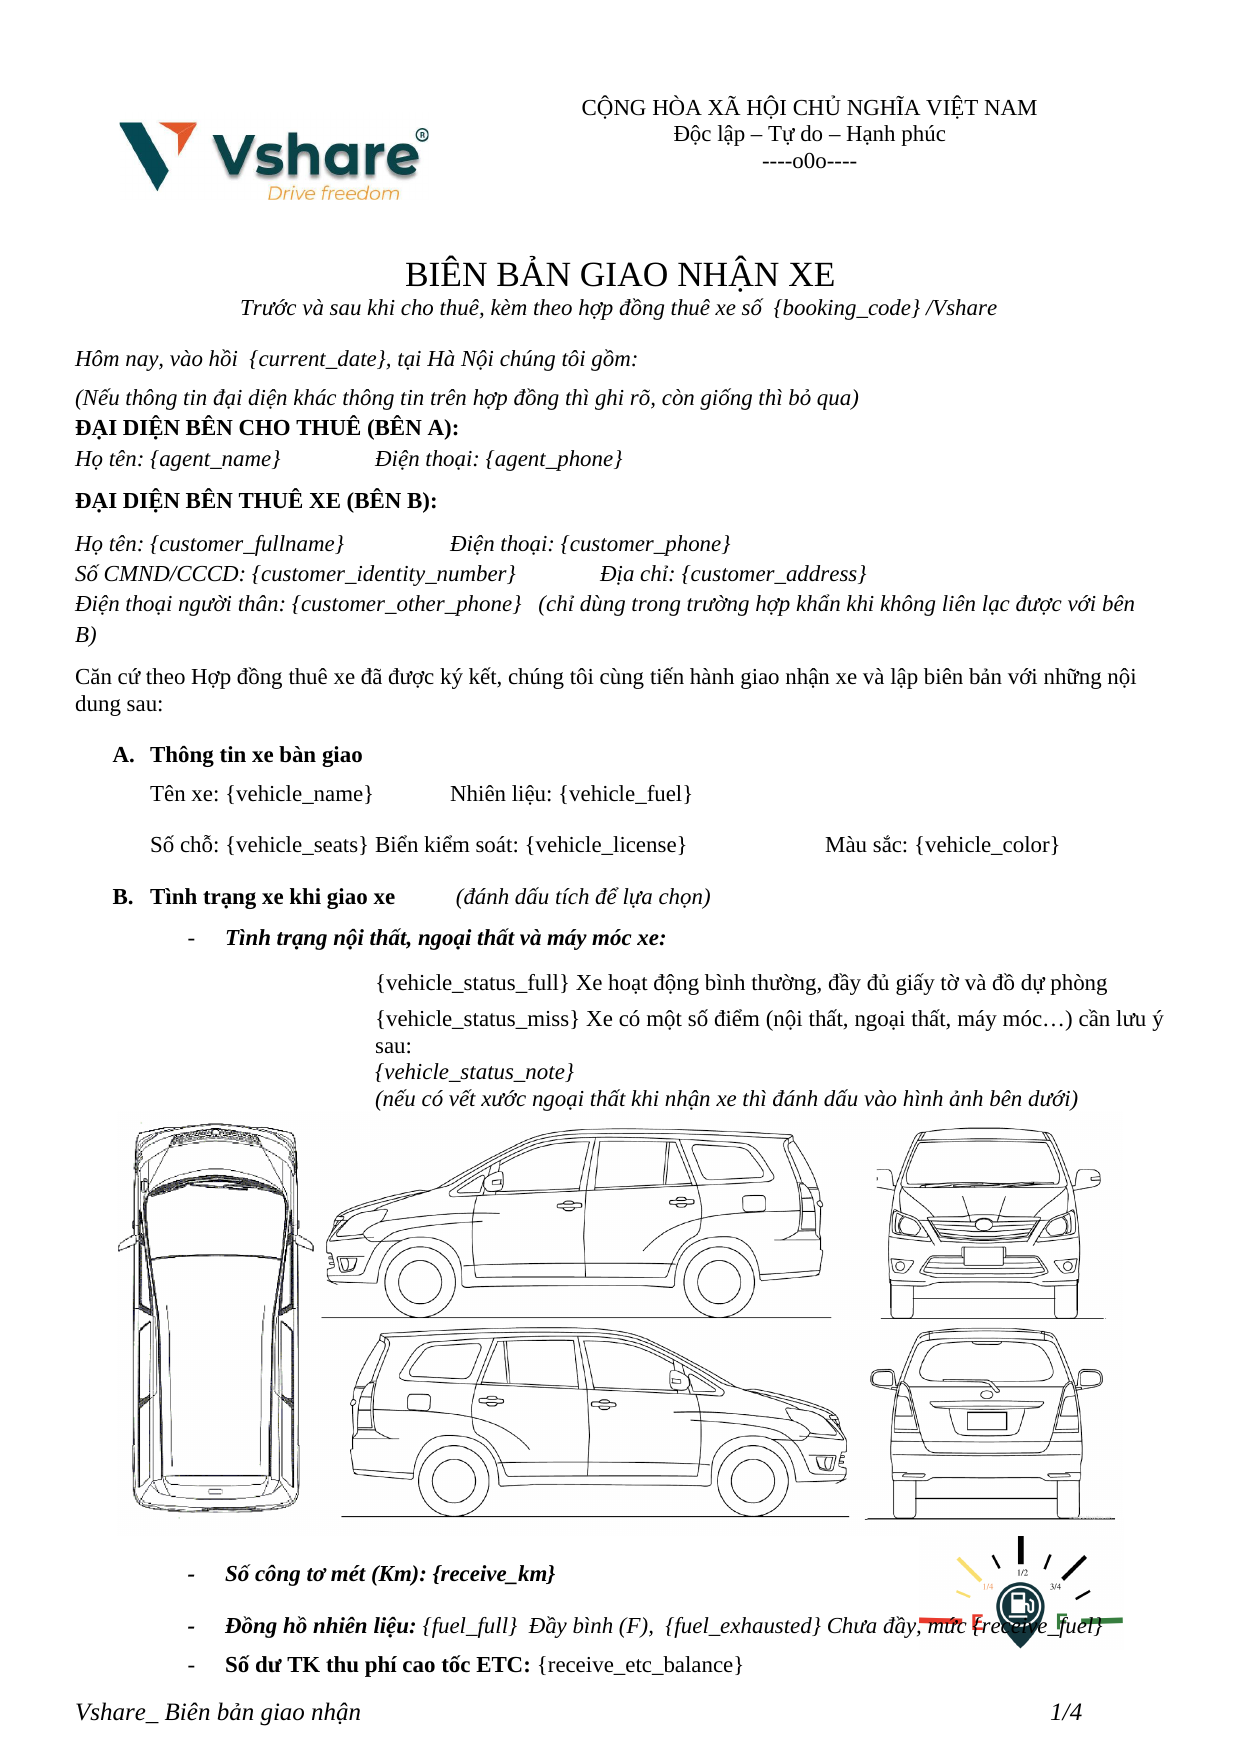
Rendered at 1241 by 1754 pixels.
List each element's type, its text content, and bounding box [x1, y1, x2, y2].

picture [918, 1638, 1124, 1650]
text BIÊN BẢN GIAO NHẬN XE [75, 253, 1165, 294]
picture [116, 1111, 1124, 1561]
text ĐẠI DIỆN BÊN THUÊ XE (BÊN B): [75, 487, 1165, 514]
list Tình trạng nội thất, ngoại thất và máy móc xe: [187, 924, 1165, 950]
text Trước và sau khi cho thuê, kèm theo hợp đồng thuê xe số {booking_code} /Vshare [75, 294, 1165, 320]
text Tên xe: {vehicle_name} Nhiên liệu: {vehicle_fuel} [150, 780, 1107, 806]
list Tình trạng xe khi giao xe (đánh dấu tích để lựa chọn) [112, 883, 1165, 909]
text Họ tên: {customer_fullname} Điện thoại: {customer_phone} [75, 530, 1165, 556]
text Căn cứ theo Hợp đồng thuê xe đã được ký kết, chúng tôi cùng tiến hành giao nhận xe và lập biên bản với những nội dung sau: [75, 663, 1165, 716]
list Số công tơ mét (Km): {receive_km} [187, 1561, 1165, 1587]
table_header CỘNG HÒA XÃ HỘI CHỦ NGHĨA VIỆT NAM Độc lập – Tự do – Hạnh phúc ----o0o---- [421, 94, 1198, 252]
text (Nếu thông tin đại diện khác thông tin trên hợp đồng thì ghi rõ, còn giống thì bỏ qua) [75, 384, 1165, 411]
text Hôm nay, vào hồi {current_date}, tại Hà Nội chúng tôi gồm: [75, 345, 1165, 372]
text Điện thoại người thân: {customer_other_phone} (chỉ dùng trong trường hợp khẩn khi không liên lạc được với bên B) [75, 591, 1165, 647]
text (nếu có vết xước ngoại thất khi nhận xe thì đánh dấu vào hình ảnh bên dưới) [375, 1084, 1165, 1111]
text ĐẠI DIỆN BÊN CHO THUÊ (BÊN A): [75, 414, 1165, 441]
text Số CMND/CCCD: {customer_identity_number} Địa chỉ: {customer_address} [75, 560, 1165, 587]
picture [119, 112, 429, 200]
list Đồng hồ nhiên liệu: {fuel_full} Đầy bình (F), {fuel_exhausted} Chưa đầy, mức {receive_fuel} [187, 1612, 1165, 1638]
text {vehicle_status_full} Xe hoạt động bình thường, đầy đủ giấy tờ và đồ dự phòng [300, 969, 1165, 995]
table_header [65, 94, 420, 252]
text {vehicle_status_note} [375, 1058, 1165, 1084]
list Thông tin xe bàn giao [112, 741, 1165, 767]
picture [918, 1587, 1124, 1612]
list Số dư TK thu phí cao tốc ETC: {receive_etc_balance} [187, 1651, 1165, 1678]
text {vehicle_status_miss} Xe có một số điểm (nội thất, ngoại thất, máy móc…) cần lưu ý sau: [375, 1006, 1165, 1058]
text Họ tên: {agent_name} Điện thoại: {agent_phone} [75, 445, 1165, 471]
text Số chỗ: {vehicle_seats} Biển kiểm soát: {vehicle_license} Màu sắc: {vehicle_color} [150, 831, 1165, 858]
